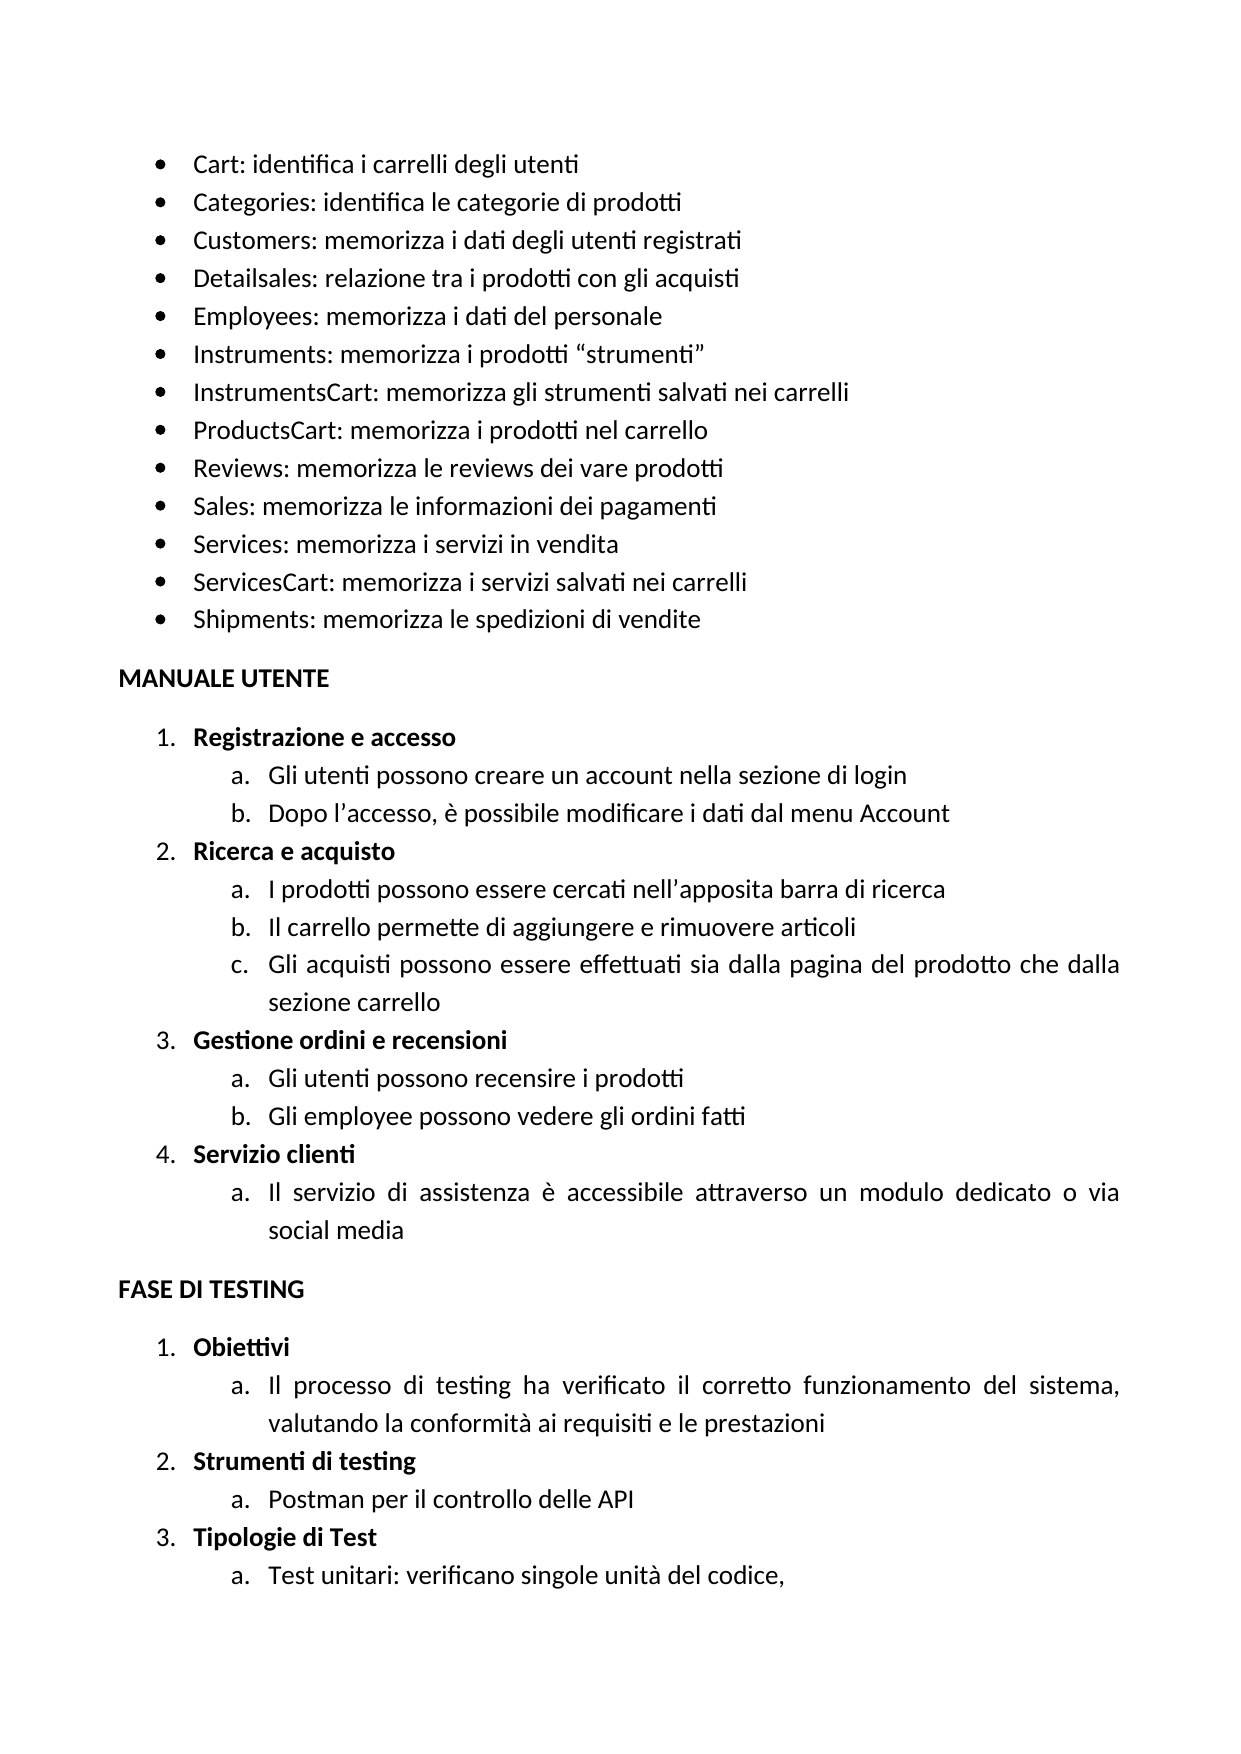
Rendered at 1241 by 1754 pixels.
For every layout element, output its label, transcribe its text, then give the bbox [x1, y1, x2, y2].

list Employees: memorizza i dati del personale [156, 299, 1122, 332]
list Gli utenti possono recensire i prodotti [231, 1061, 1122, 1094]
list Il servizio di assistenza è accessibile attraverso un modulo dedicato o via social media [231, 1175, 1122, 1246]
list Detailsales: relazione tra i prodotti con gli acquisti [156, 261, 1122, 294]
list Registrazione e accesso [156, 720, 1122, 753]
list Strumenti di testing [156, 1444, 1122, 1477]
list Instruments: memorizza i prodotti “strumenti” [156, 337, 1122, 370]
list ProductsCart: memorizza i prodotti nel carrello [156, 413, 1122, 446]
list Il processo di testing ha verificato il corretto funzionamento del sistema, valutando la conformità ai requisiti e le prestazioni [231, 1368, 1122, 1439]
list Il carrello permette di aggiungere e rimuovere articoli [231, 910, 1122, 943]
list Test unitari: verificano singole unità del codice, [231, 1558, 1122, 1591]
list Categories: identifica le categorie di prodotti [156, 186, 1122, 218]
text MANUALE UTENTE [118, 661, 1122, 694]
list InstrumentsCart: memorizza gli strumenti salvati nei carrelli [156, 375, 1122, 408]
list Tipologie di Test [156, 1520, 1122, 1553]
list Shipments: memorizza le spedizioni di vendite [156, 603, 1122, 636]
list Gli utenti possono creare un account nella sezione di login [231, 758, 1122, 791]
list Gli acquisti possono essere effettuati sia dalla pagina del prodotto che dalla sezione carrello [231, 948, 1122, 1018]
list Gestione ordini e recensioni [156, 1023, 1122, 1056]
list Reviews: memorizza le reviews dei vare prodotti [156, 451, 1122, 484]
list Services: memorizza i servizi in vendita [156, 527, 1122, 560]
list Cart: identifica i carrelli degli utenti [156, 148, 1122, 181]
list ServicesCart: memorizza i servizi salvati nei carrelli [156, 565, 1122, 598]
list Ricerca e acquisto [156, 834, 1122, 867]
list Customers: memorizza i dati degli utenti registrati [156, 223, 1122, 256]
list Sales: memorizza le informazioni dei pagamenti [156, 489, 1122, 522]
list Servizio clienti [156, 1137, 1122, 1170]
list Gli employee possono vedere gli ordini fatti [231, 1099, 1122, 1132]
list I prodotti possono essere cercati nell’apposita barra di ricerca [231, 872, 1122, 905]
list Postman per il controllo delle API [231, 1482, 1122, 1515]
list Obiettivi [156, 1331, 1122, 1363]
text FASE DI TESTING [118, 1272, 1122, 1305]
list Dopo l’accesso, è possibile modificare i dati dal menu Account [231, 796, 1122, 829]
